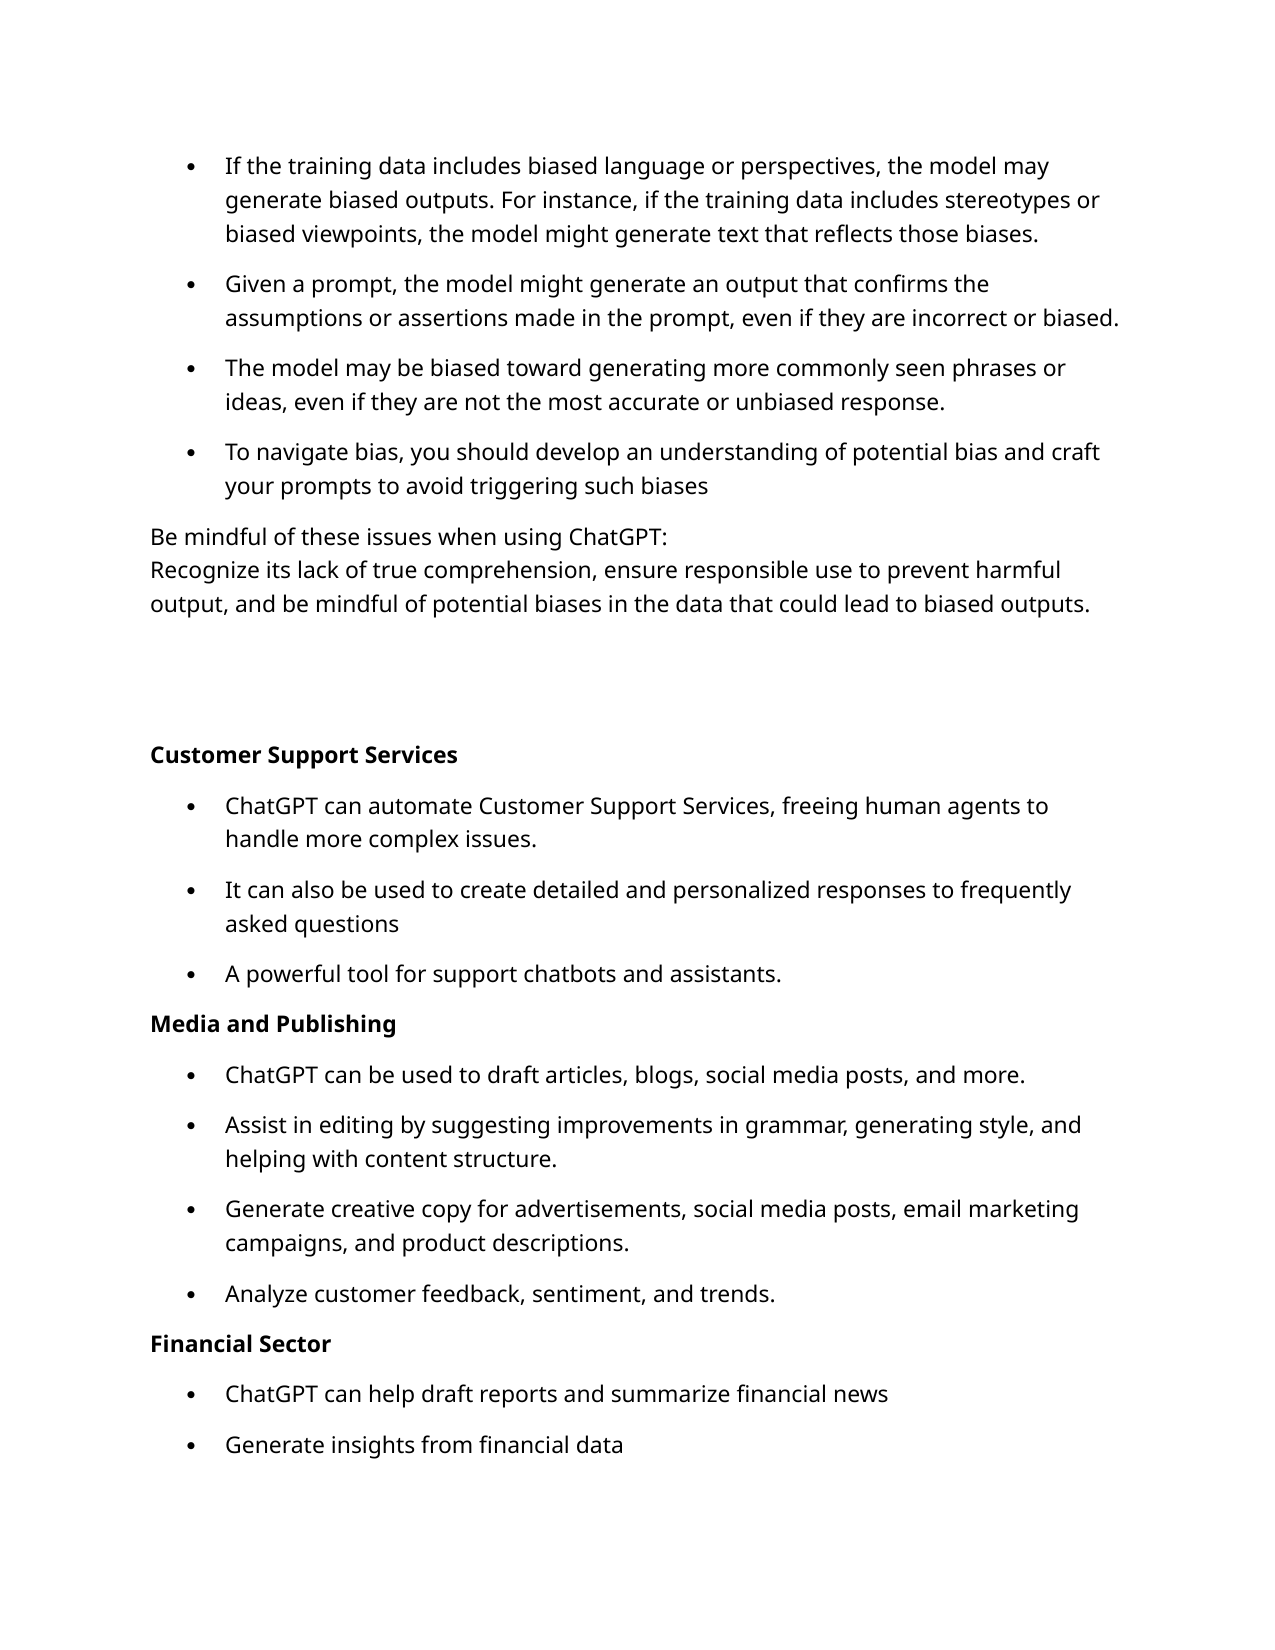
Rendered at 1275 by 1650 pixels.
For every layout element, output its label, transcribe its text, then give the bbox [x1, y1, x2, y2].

list Generate creative copy for advertisements, social media posts, email marketing campaigns, and product descriptions. [187, 1193, 1125, 1258]
list To navigate bias, you should develop an understanding of potential bias and craft your prompts to avoid triggering such biases [187, 436, 1125, 501]
list ChatGPT can be used to draft articles, blogs, social media posts, and more. [187, 1059, 1125, 1090]
list ChatGPT can automate Customer Support Services, freeing human agents to handle more complex issues. [187, 789, 1125, 854]
list A powerful tool for support chatbots and assistants. [187, 958, 1125, 989]
text Media and Publishing [150, 1008, 1125, 1039]
list Generate insights from financial data [187, 1429, 1125, 1460]
text Customer Support Services [150, 739, 1125, 770]
list The model may be biased toward generating more commonly seen phrases or ideas, even if they are not the most accurate or unbiased response. [187, 352, 1125, 417]
list Assist in editing by suggesting improvements in grammar, generating style, and helping with content structure. [187, 1109, 1125, 1174]
list If the training data includes biased language or perspectives, the model may generate biased outputs. For instance, if the training data includes stereotypes or biased viewpoints, the model might generate text that reflects those biases. [187, 150, 1125, 249]
text Be mindful of these issues when using ChatGPT: Recognize its lack of true comprehension, ensure responsible use to prevent harmful output, and be mindful of potential biases in the data that could lead to biased outputs. [150, 520, 1125, 619]
list Given a prompt, the model might generate an output that confirms the assumptions or assertions made in the prompt, even if they are incorrect or biased. [187, 268, 1125, 333]
list Analyze customer feedback, sentiment, and trends. [187, 1277, 1125, 1309]
list It can also be used to create detailed and personalized responses to frequently asked questions [187, 874, 1125, 939]
text Financial Sector [150, 1328, 1125, 1359]
list ChatGPT can help draft reports and summarize financial news [187, 1378, 1125, 1409]
